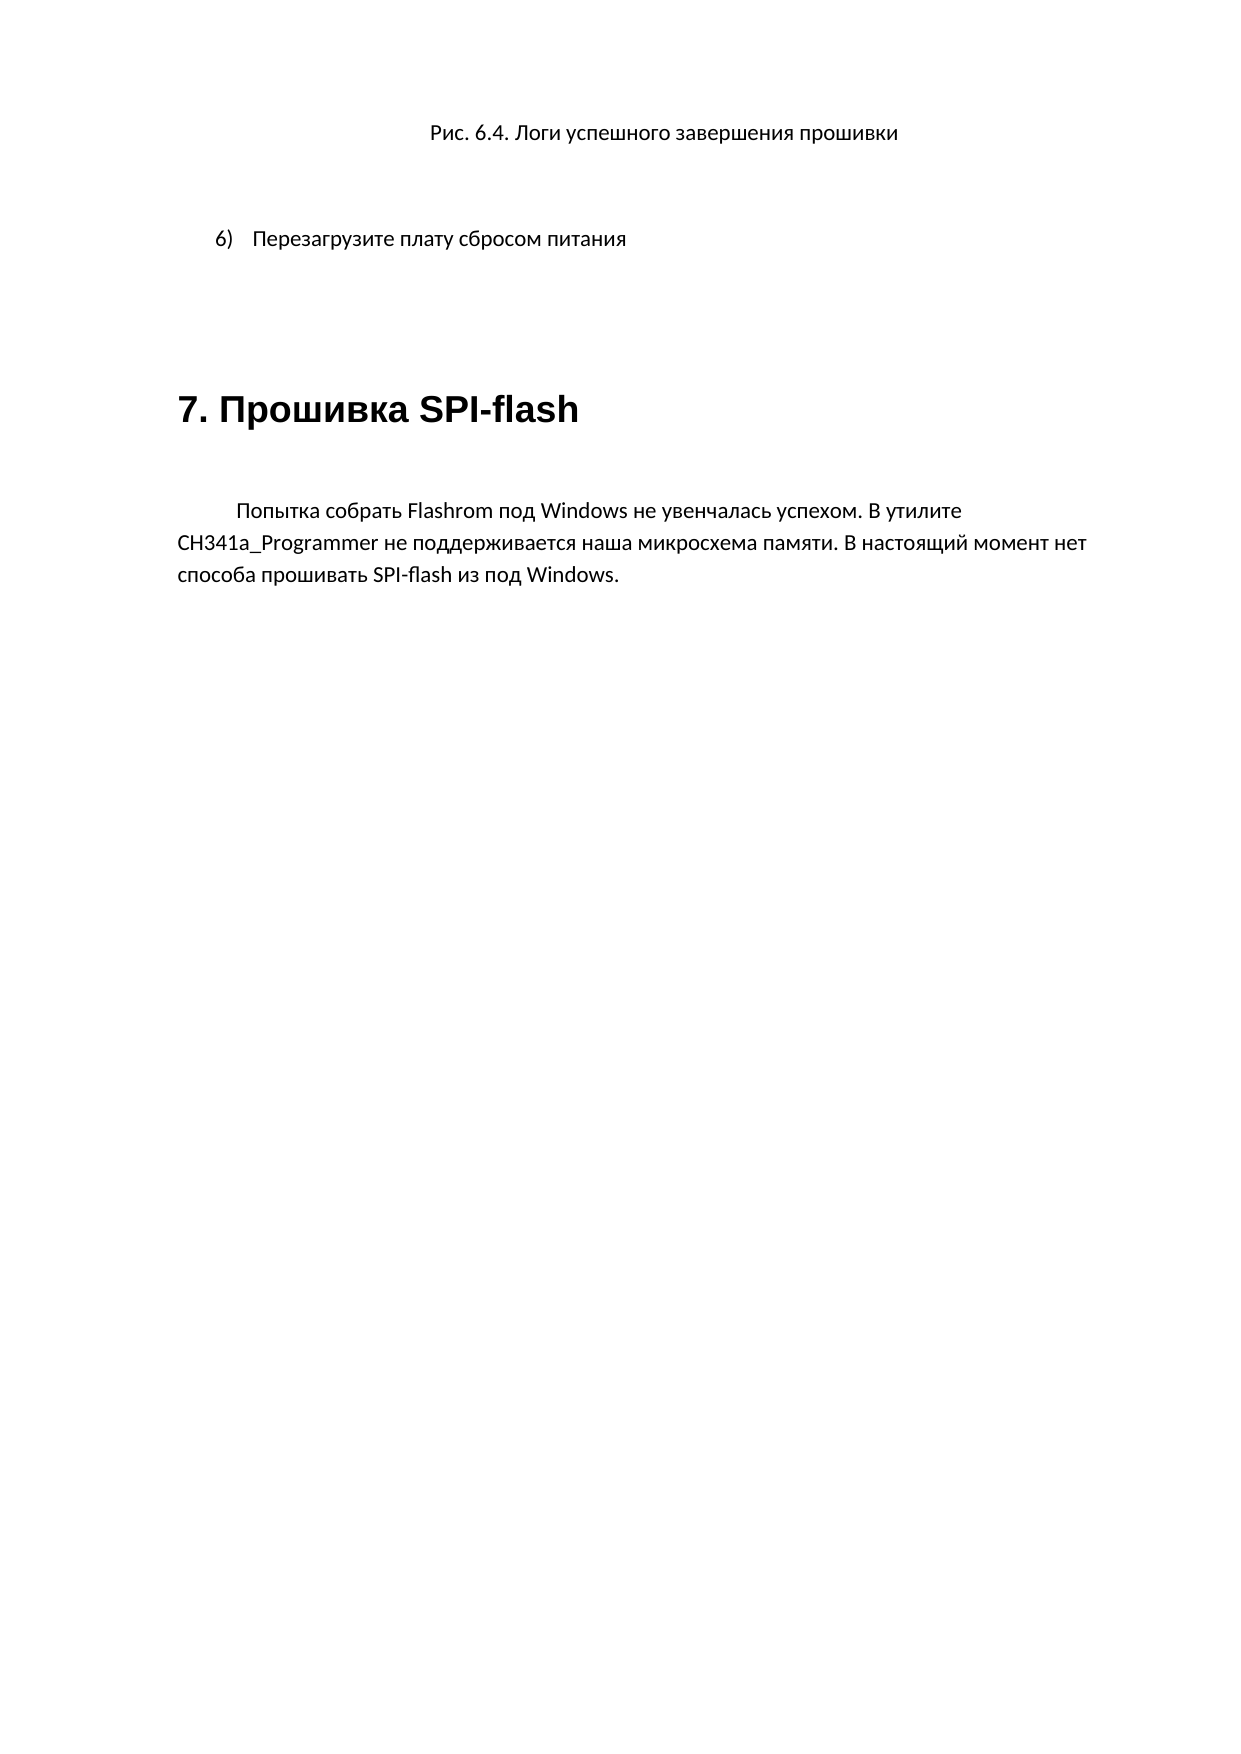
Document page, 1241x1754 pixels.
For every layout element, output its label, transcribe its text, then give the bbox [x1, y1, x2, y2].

list Перезагрузите плату сбросом питания [215, 224, 1152, 252]
text 7. Прошивка SPI-flash [177, 387, 1152, 431]
text Рис. 6.4. Логи успешного завершения прошивки [177, 118, 1152, 146]
text Попытка собрать Flashrom под Windows не увенчалась успехом. В утилите CH341a_Programmer не поддерживается наша микросхема памяти. В настоящий момент нет способа прошивать SPI-flash из под Windows. [177, 496, 1152, 588]
